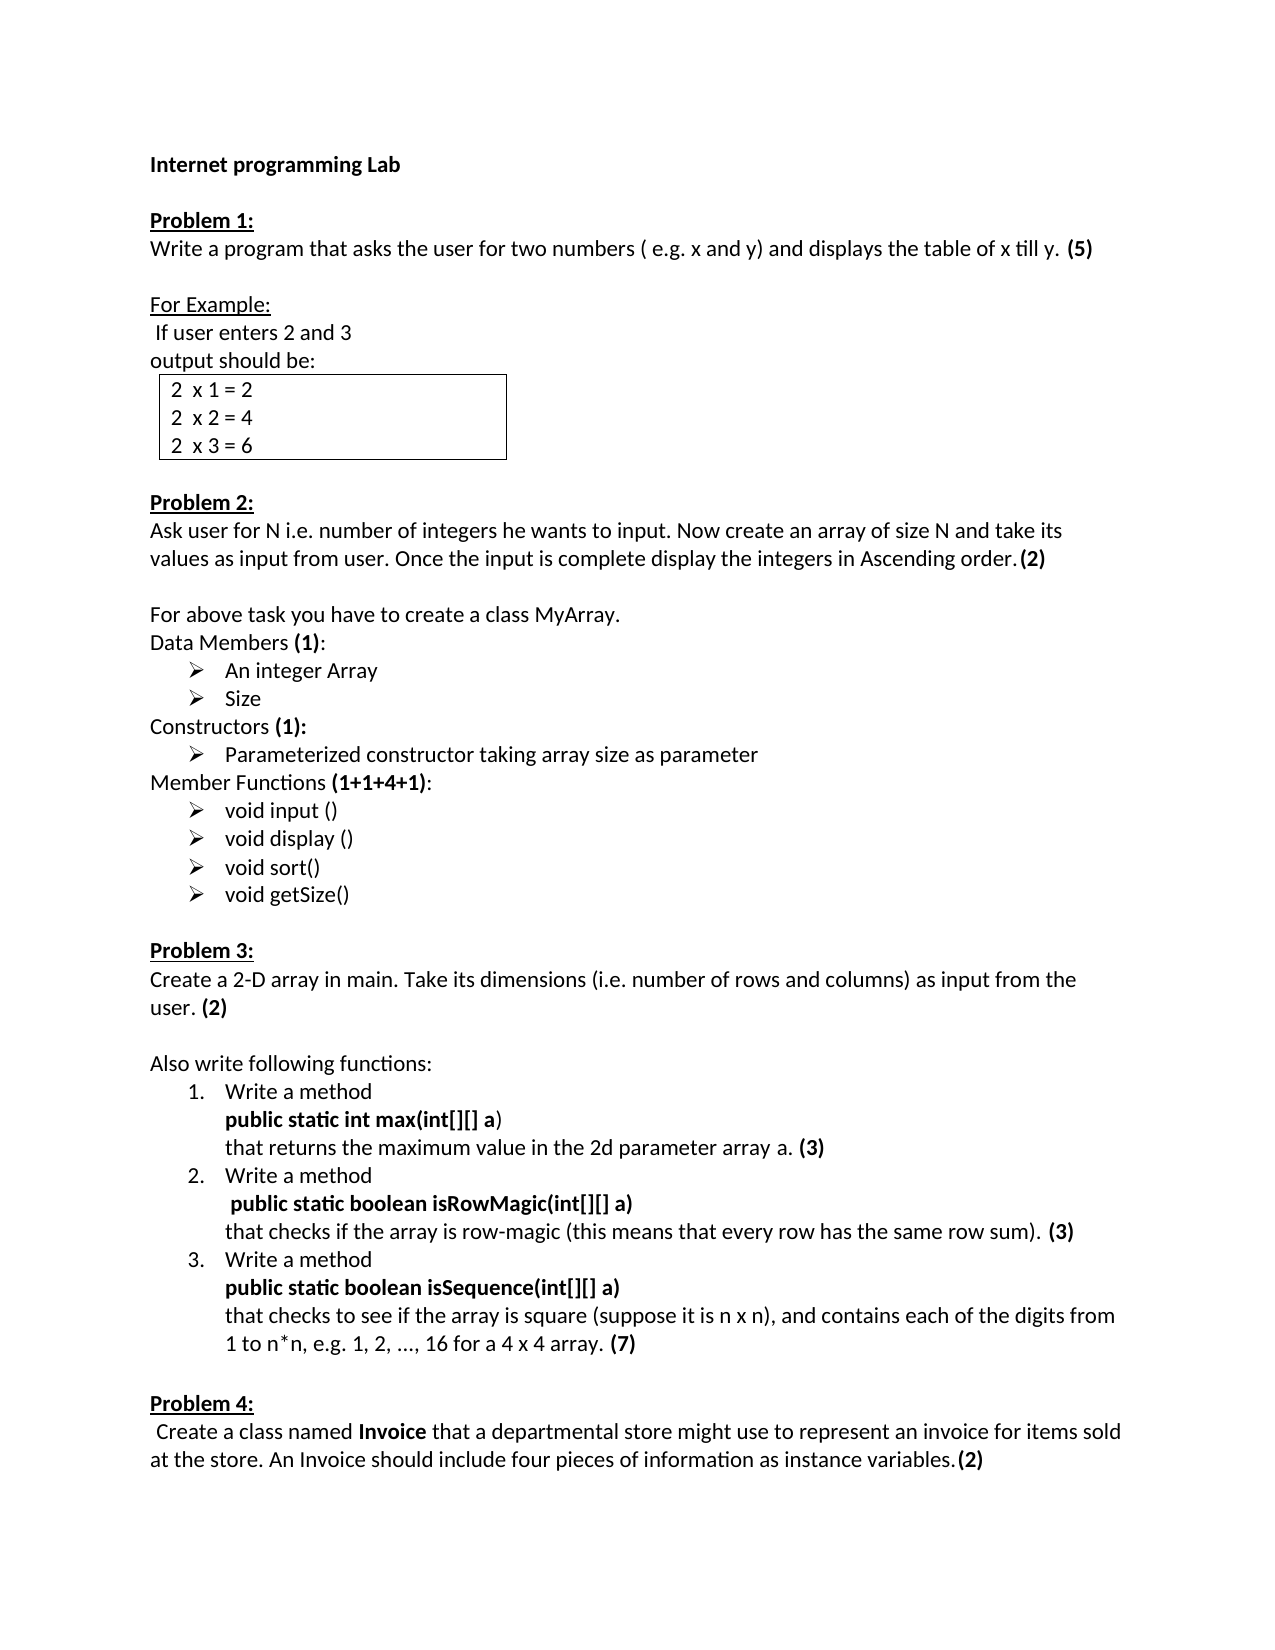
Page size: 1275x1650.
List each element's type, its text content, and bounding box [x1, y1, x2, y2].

list Parameterized constructor taking array size as parameter [187, 741, 1125, 768]
text public static int max(int[][] a) [225, 1105, 1125, 1133]
text If user enters 2 and 3 [150, 318, 1125, 346]
text Member Functions (1+1+4+1): [150, 768, 1125, 797]
text Problem 4: [150, 1389, 1125, 1417]
text that checks if the array is row-magic (this means that every row has the same row sum). (3) [225, 1217, 1125, 1245]
text Create a 2-D array in main. Take its dimensions (i.e. number of rows and columns) as input from the user. (2) [150, 965, 1125, 1021]
text Create a class named Invoice that a departmental store might use to represent an invoice for items sold at the store. An Invoice should include four pieces of information as instance variables.(2) [150, 1417, 1125, 1473]
text Problem 2: [150, 488, 1125, 516]
text that checks to see if the array is square (suppose it is n x n), and contains each of the digits from 1 to n*n, e.g. 1, 2, ..., 16 for a 4 x 4 array. (7) [225, 1301, 1125, 1357]
list void sort() [187, 853, 1125, 881]
list void getSize() [187, 881, 1125, 909]
list void display () [187, 824, 1125, 853]
text Data Members (1): [150, 628, 1125, 656]
text public static boolean isRowMagic(int[][] a) [225, 1189, 1125, 1217]
text Constructors (1): [150, 712, 1125, 741]
text Also write following functions: [150, 1049, 1125, 1077]
list Write a method [187, 1077, 1125, 1105]
text For above task you have to create a class MyArray. [150, 600, 1125, 628]
text that returns the maximum value in the 2d parameter array a. (3) [225, 1133, 1125, 1161]
list Size [187, 684, 1125, 712]
list void input () [187, 797, 1125, 824]
text Ask user for N i.e. number of integers he wants to input. Now create an array of size N and take its values as input from user. Once the input is complete display the integers in Ascending order.(2) [150, 516, 1125, 572]
text output should be: [150, 346, 1125, 374]
text Internet programming Lab [150, 150, 1125, 178]
list An integer Array [187, 656, 1125, 684]
text Write a program that asks the user for two numbers ( e.g. x and y) and displays the table of x till y. (5) [150, 234, 1125, 262]
list Write a method [187, 1245, 1125, 1273]
text Problem 1: [150, 206, 1125, 234]
text public static boolean isSequence(int[][] a) [225, 1273, 1125, 1301]
text For Example: [150, 290, 1125, 318]
table_header 2 x 1 = 2 2 x 2 = 4 2 x 3 = 6 [160, 375, 506, 459]
list Write a method [187, 1161, 1125, 1189]
text Problem 3: [150, 937, 1125, 965]
